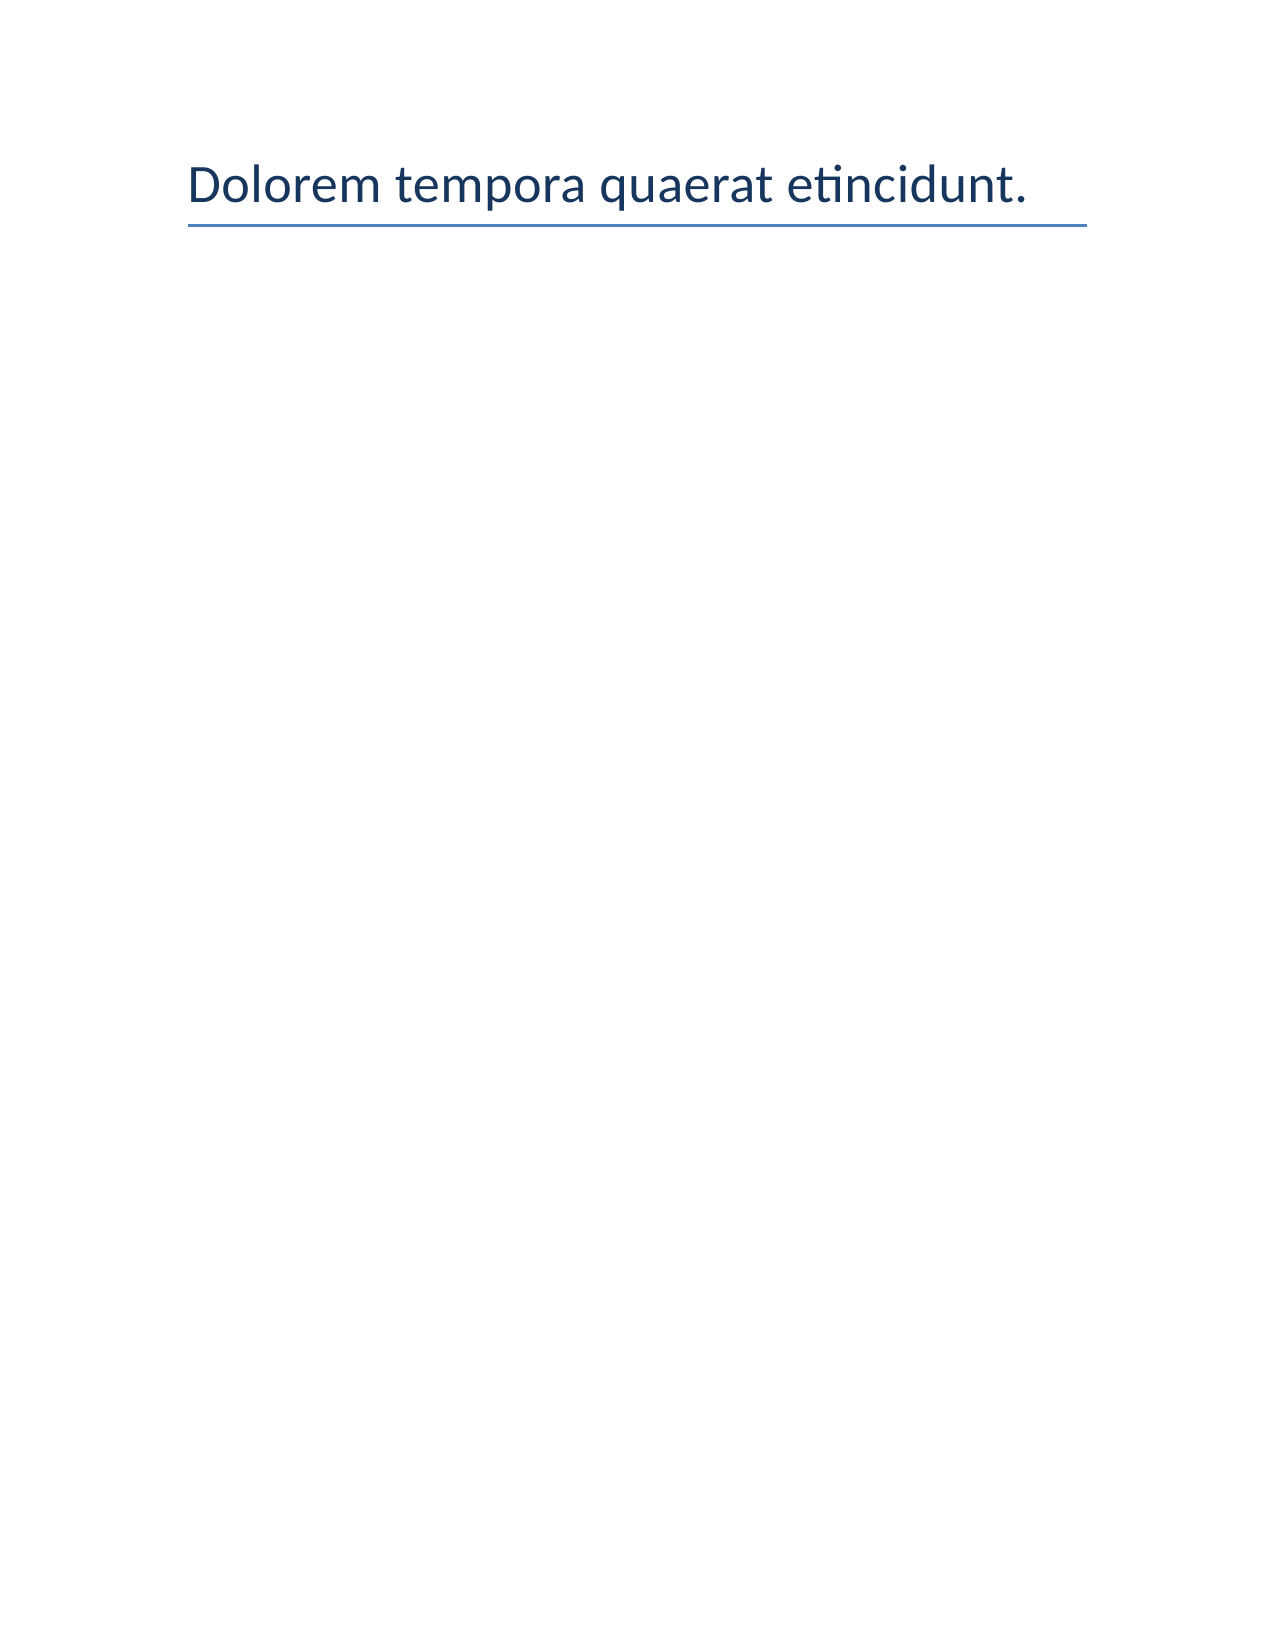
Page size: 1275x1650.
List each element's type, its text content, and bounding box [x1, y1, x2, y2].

title Dolorem tempora quaerat etincidunt. [187, 150, 1087, 227]
